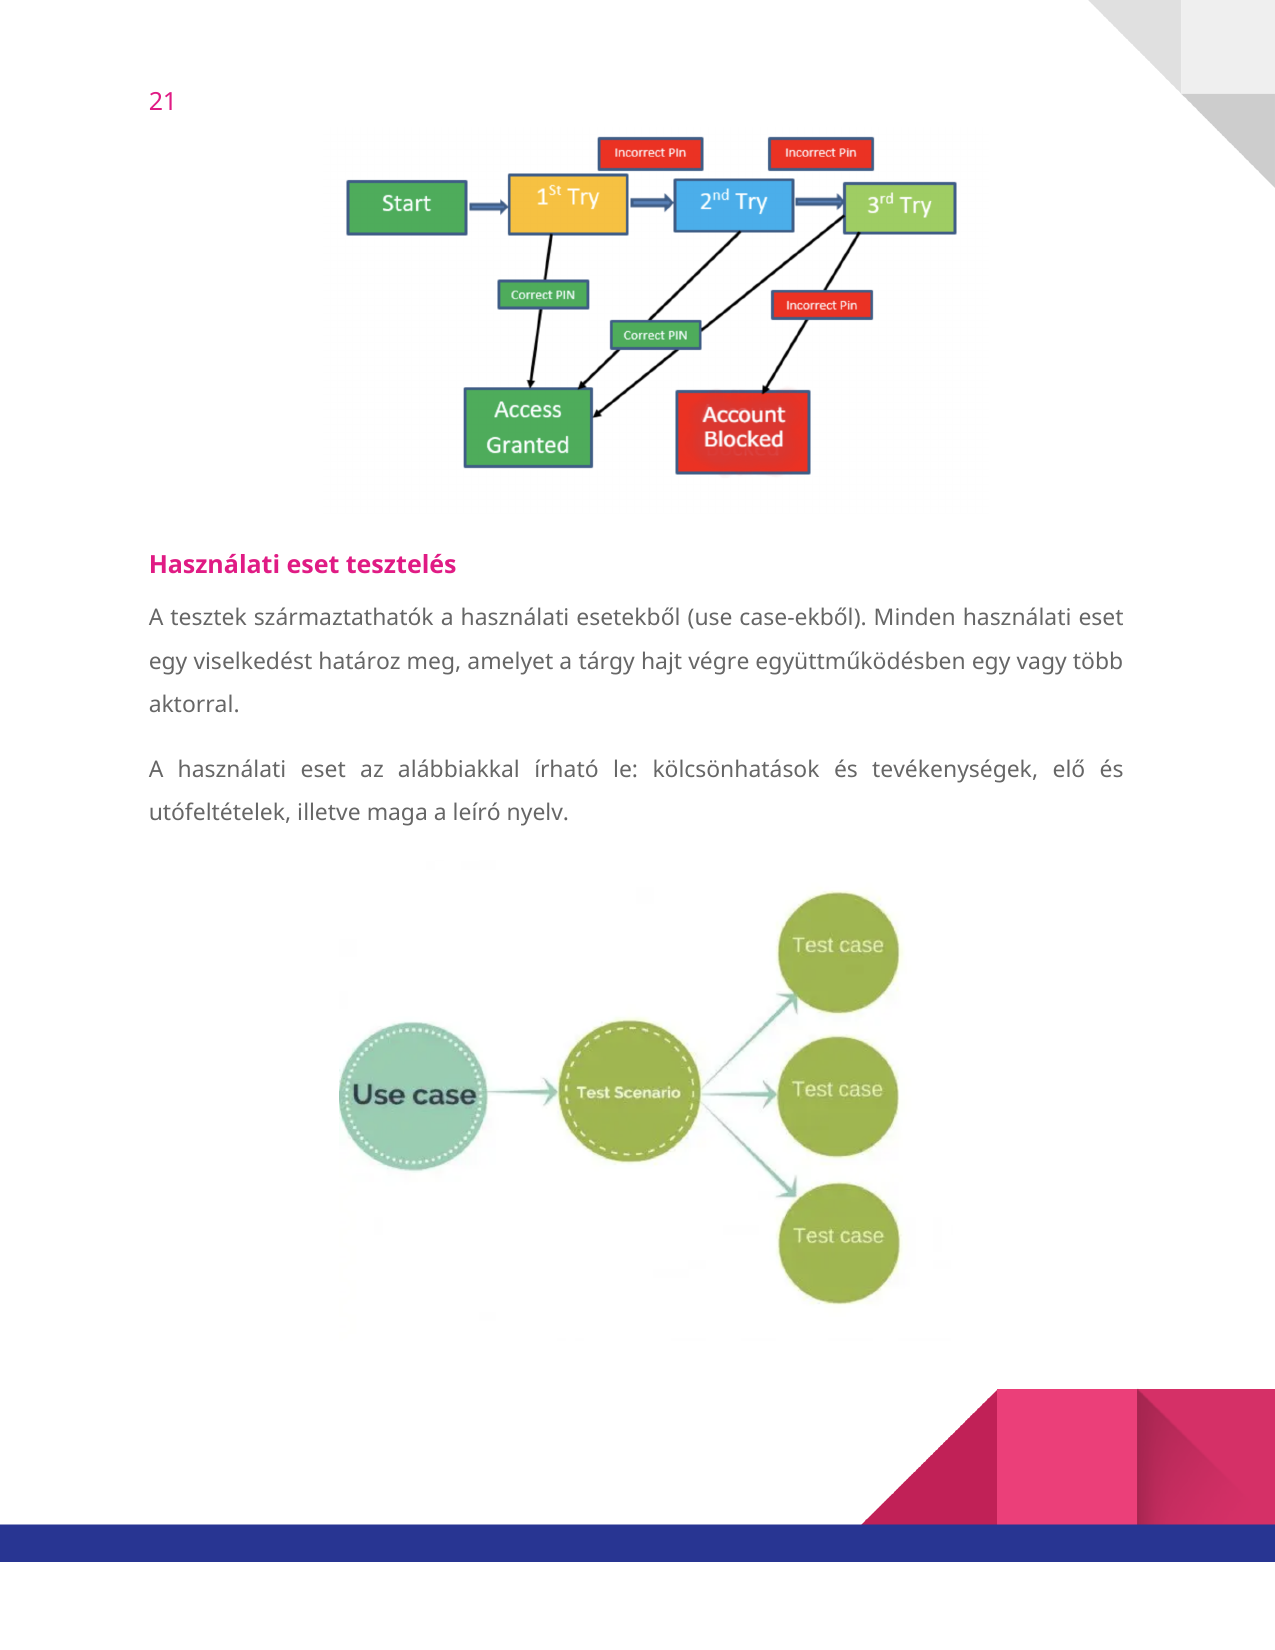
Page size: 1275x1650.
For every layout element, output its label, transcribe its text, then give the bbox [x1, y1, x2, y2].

picture [323, 127, 990, 514]
picture [1087, 0, 1275, 188]
text A használati eset az alábbiakkal írható le: kölcsönhatások és tevékenységek, elő és utófeltételek, illetve maga a leíró nyelv. [148, 752, 1125, 827]
text A tesztek származtathatók a használati esetekből (use case-ekből). Minden használati eset egy viselkedést határoz meg, amelyet a tárgy hajt végre együttműködésben egy vagy több aktorral. [148, 601, 1125, 719]
picture [0, 1387, 1275, 1562]
picture [320, 860, 954, 1353]
subtitle Használati eset tesztelés [148, 546, 1125, 581]
